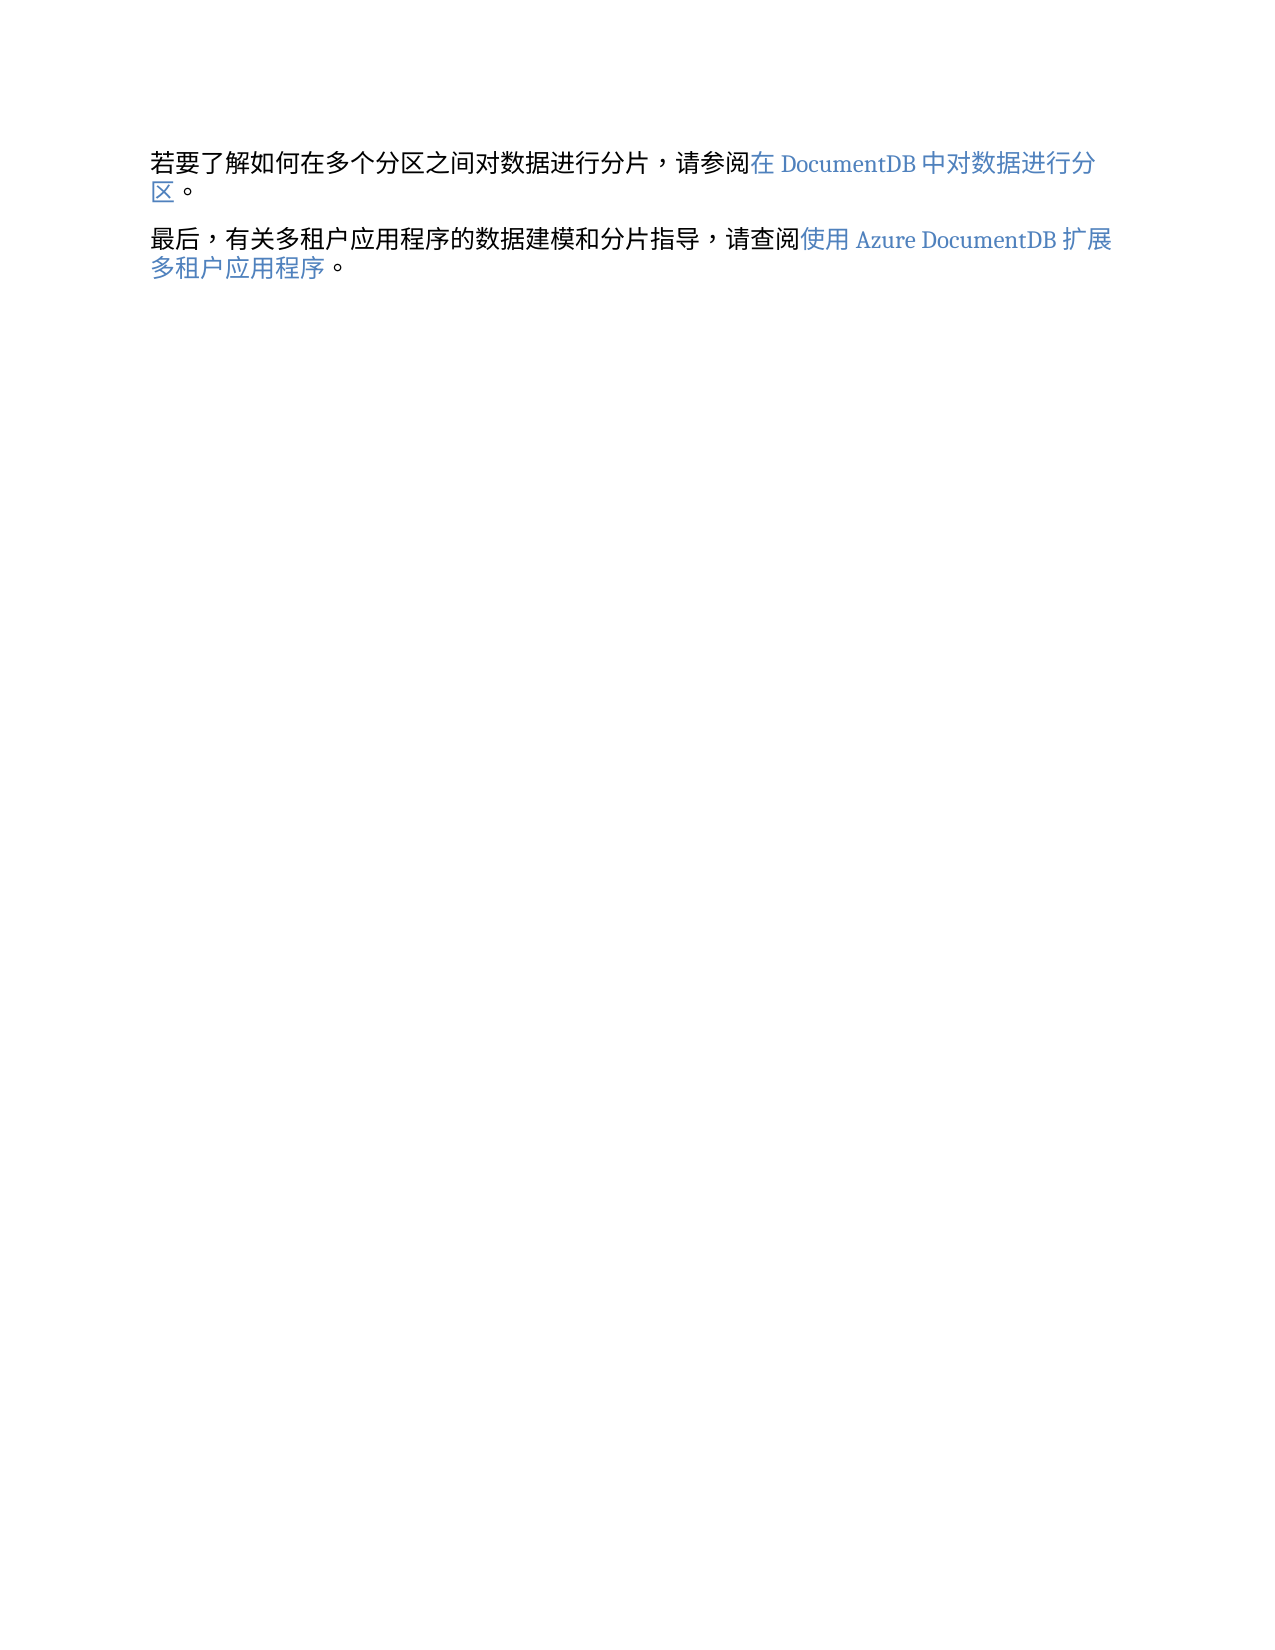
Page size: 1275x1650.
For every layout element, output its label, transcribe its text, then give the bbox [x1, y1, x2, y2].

text 若要了解如何在多个分区之间对数据进行分片，请参阅在 DocumentDB 中对数据进行分区。 [150, 150, 1125, 207]
text 最后，有关多租户应用程序的数据建模和分片指导，请查阅使用 Azure DocumentDB 扩展多租户应用程序。 [150, 226, 1125, 284]
